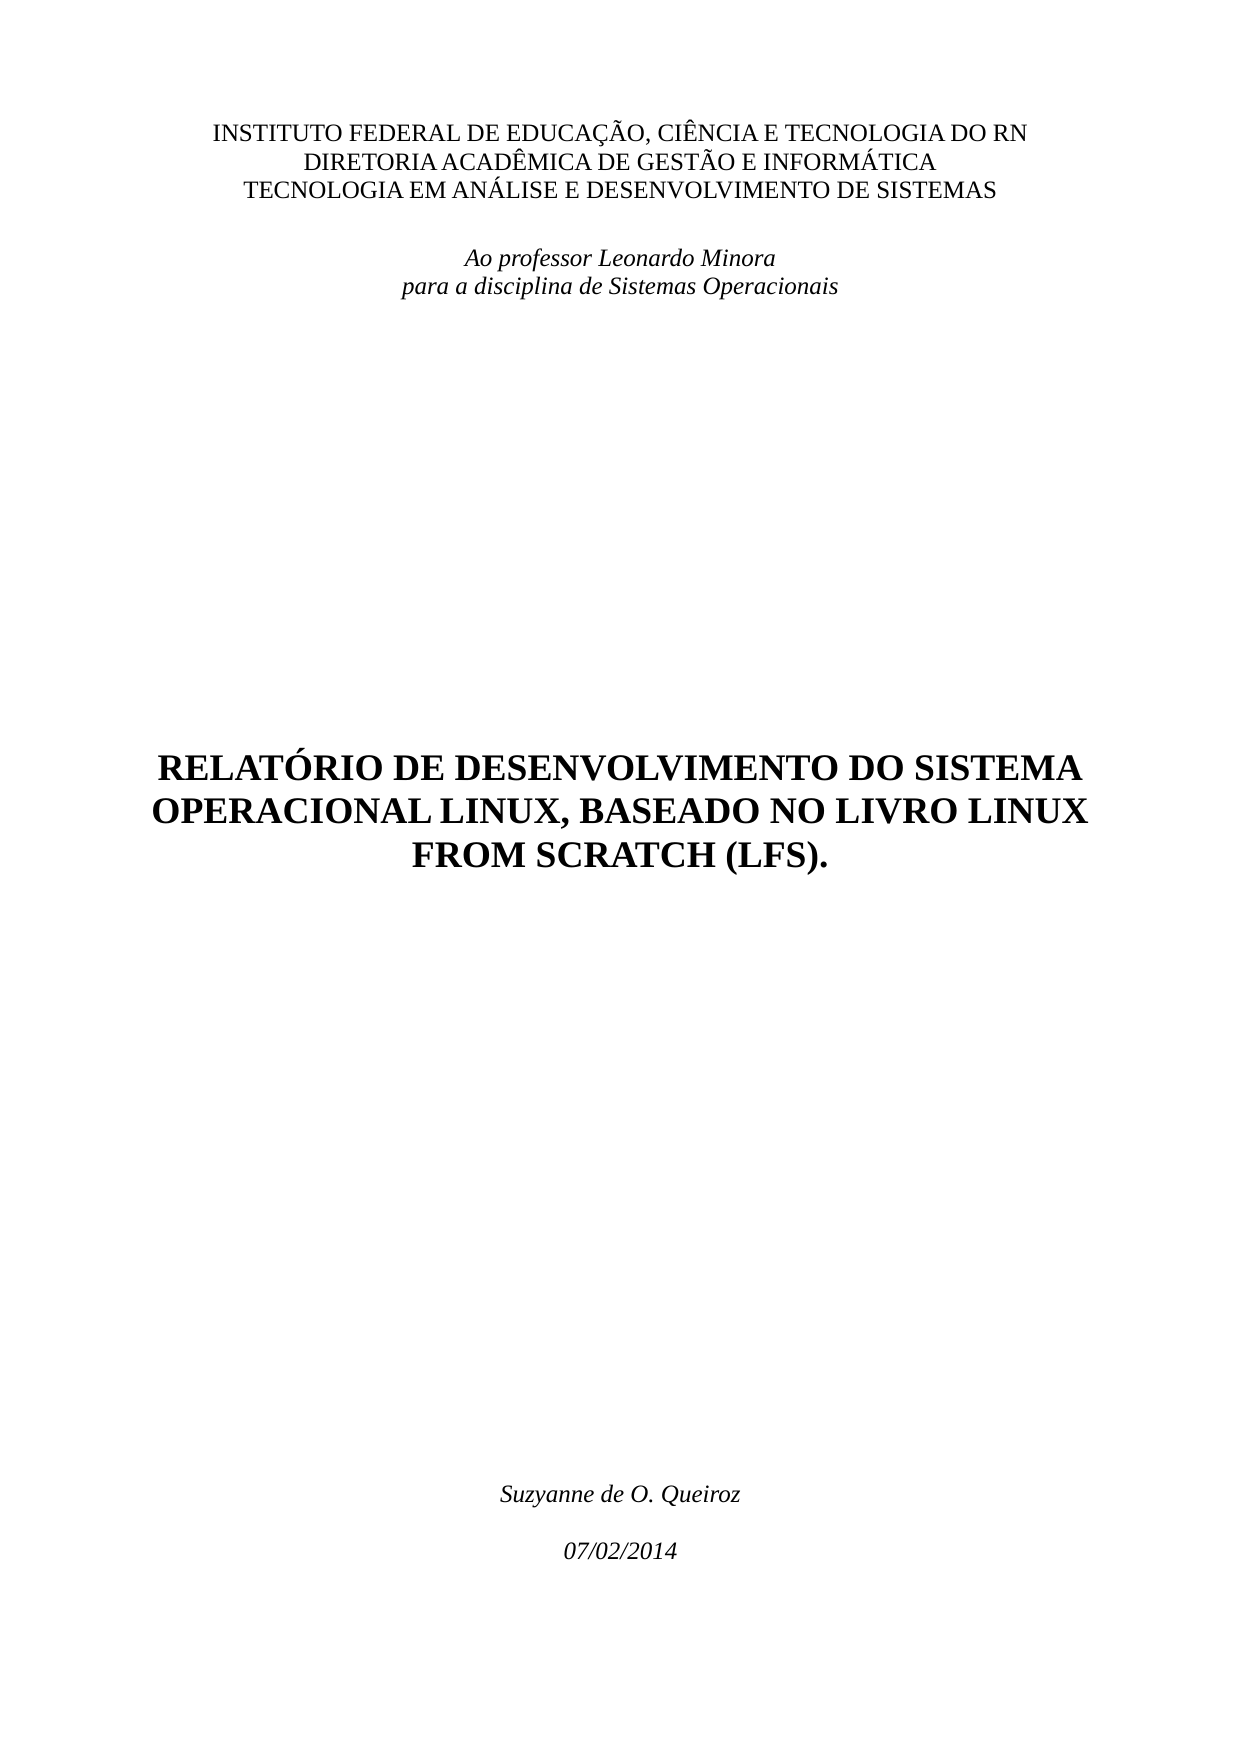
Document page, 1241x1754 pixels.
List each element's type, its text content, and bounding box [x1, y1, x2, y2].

text 07/02/2014 [118, 1536, 1122, 1565]
text Ao professor Leonardo Minora para a disciplina de Sistemas Operacionais [118, 214, 1122, 329]
text RELATÓRIO DE DESENVOLVIMENTO DO SISTEMA OPERACIONAL LINUX, BASEADO NO LIVRO LINUX FROM SCRATCH (LFS). [118, 746, 1122, 875]
text INSTITUTO FEDERAL DE EDUCAÇÃO, CIÊNCIA E TECNOLOGIA DO RN DIRETORIA ACADÊMICA DE GESTÃO E INFORMÁTICA TECNOLOGIA EM ANÁLISE E DESENVOLVIMENTO DE SISTEMAS [118, 118, 1122, 204]
text Suzyanne de O. Queiroz [118, 1479, 1122, 1508]
